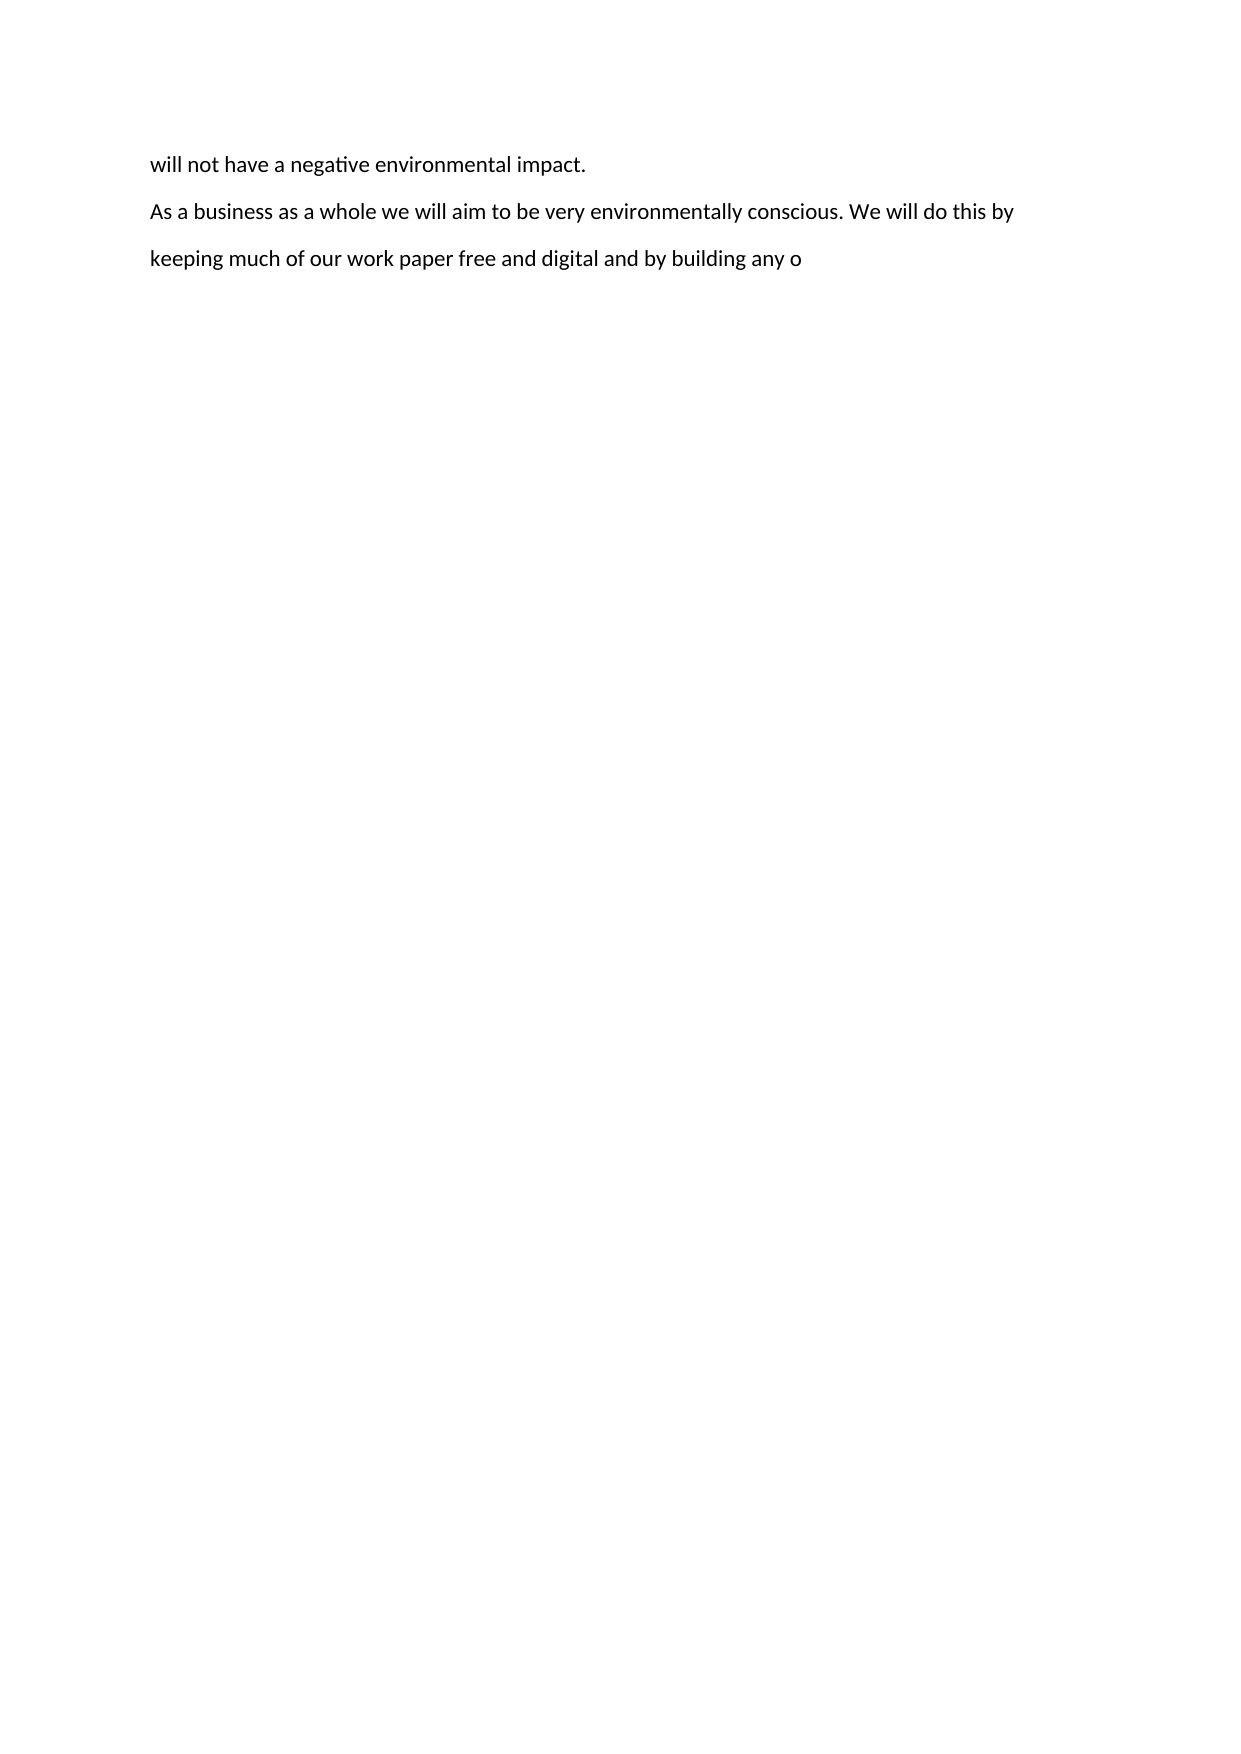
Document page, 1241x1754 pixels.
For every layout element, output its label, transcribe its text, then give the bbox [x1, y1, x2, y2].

text As a business as a whole we will aim to be very environmentally conscious. We will do this by [150, 197, 1090, 225]
text will not have a negative environmental impact. [150, 150, 1090, 178]
text keeping much of our work paper free and digital and by building any oces as green as possible. [150, 244, 1090, 272]
